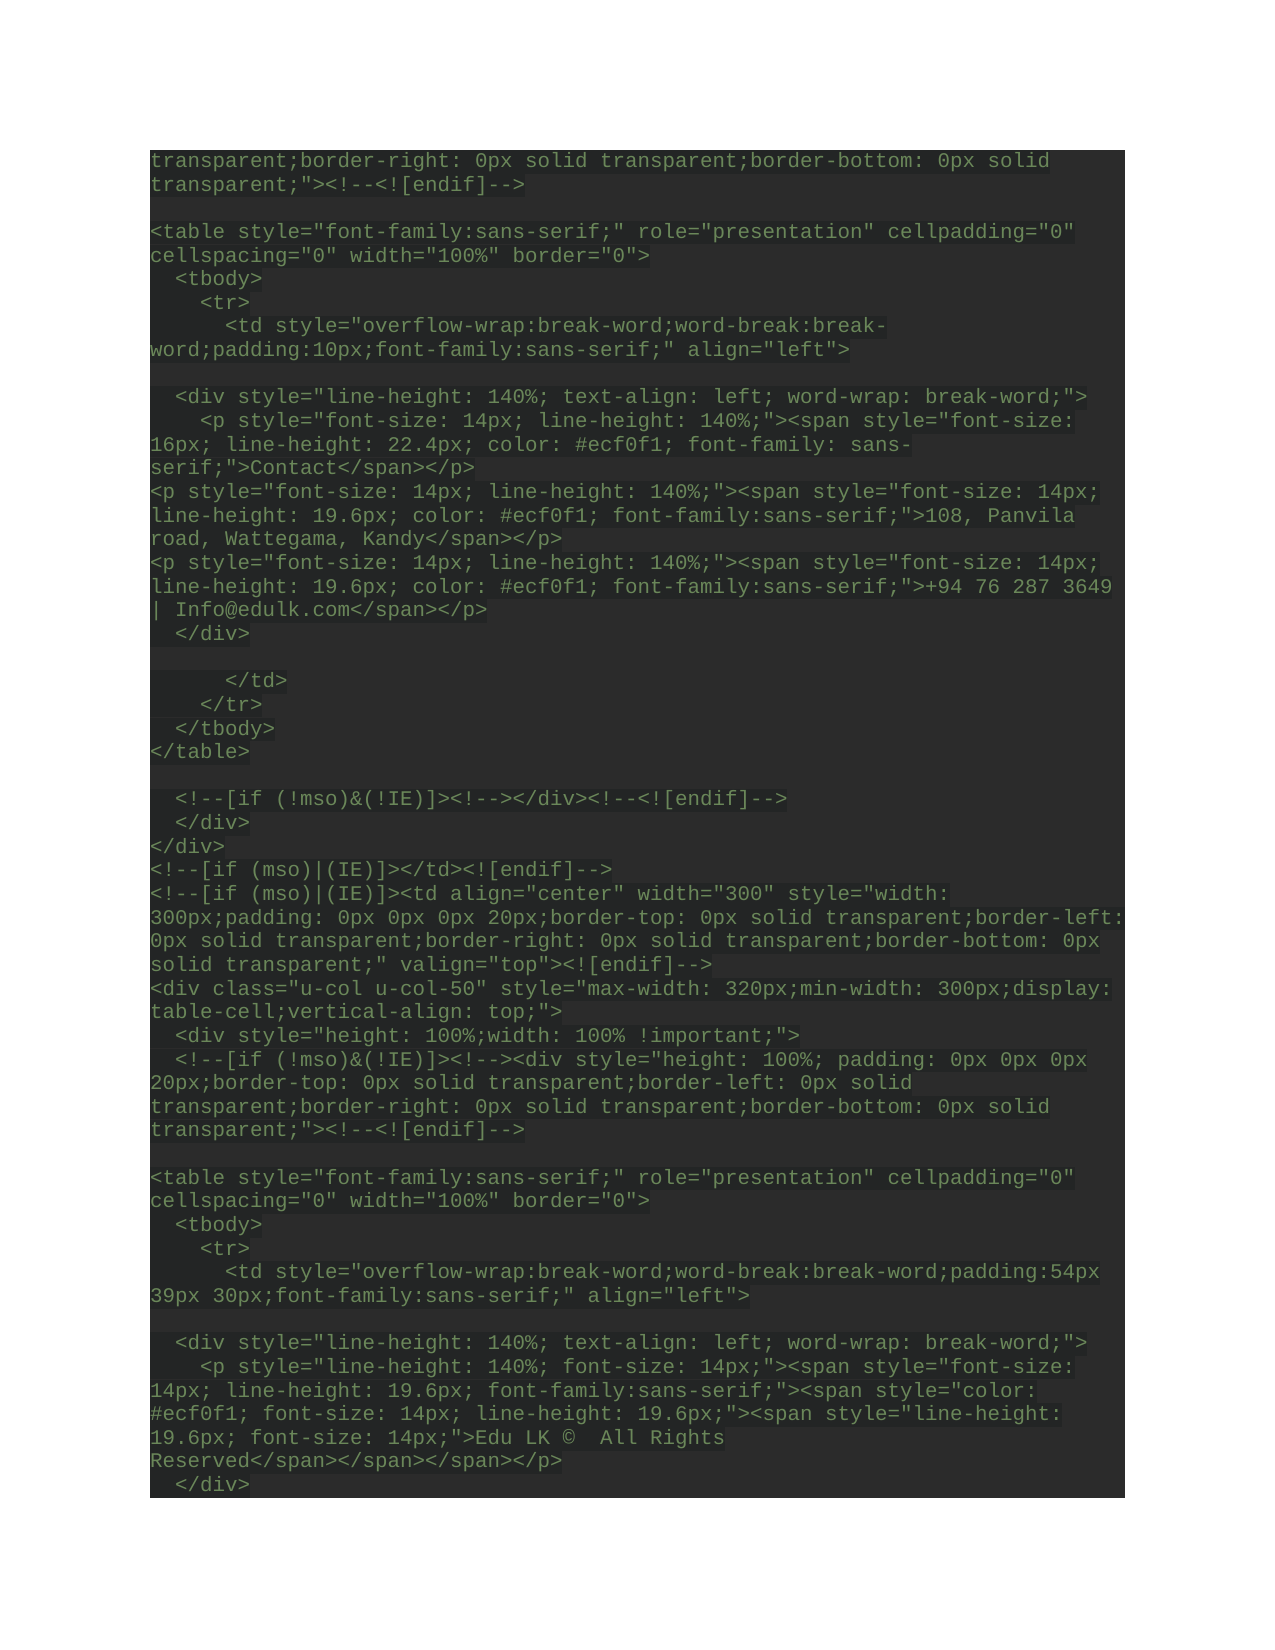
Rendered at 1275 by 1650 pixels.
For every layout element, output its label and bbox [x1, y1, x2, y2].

text [150, 150, 1125, 907]
text [150, 930, 1125, 1498]
